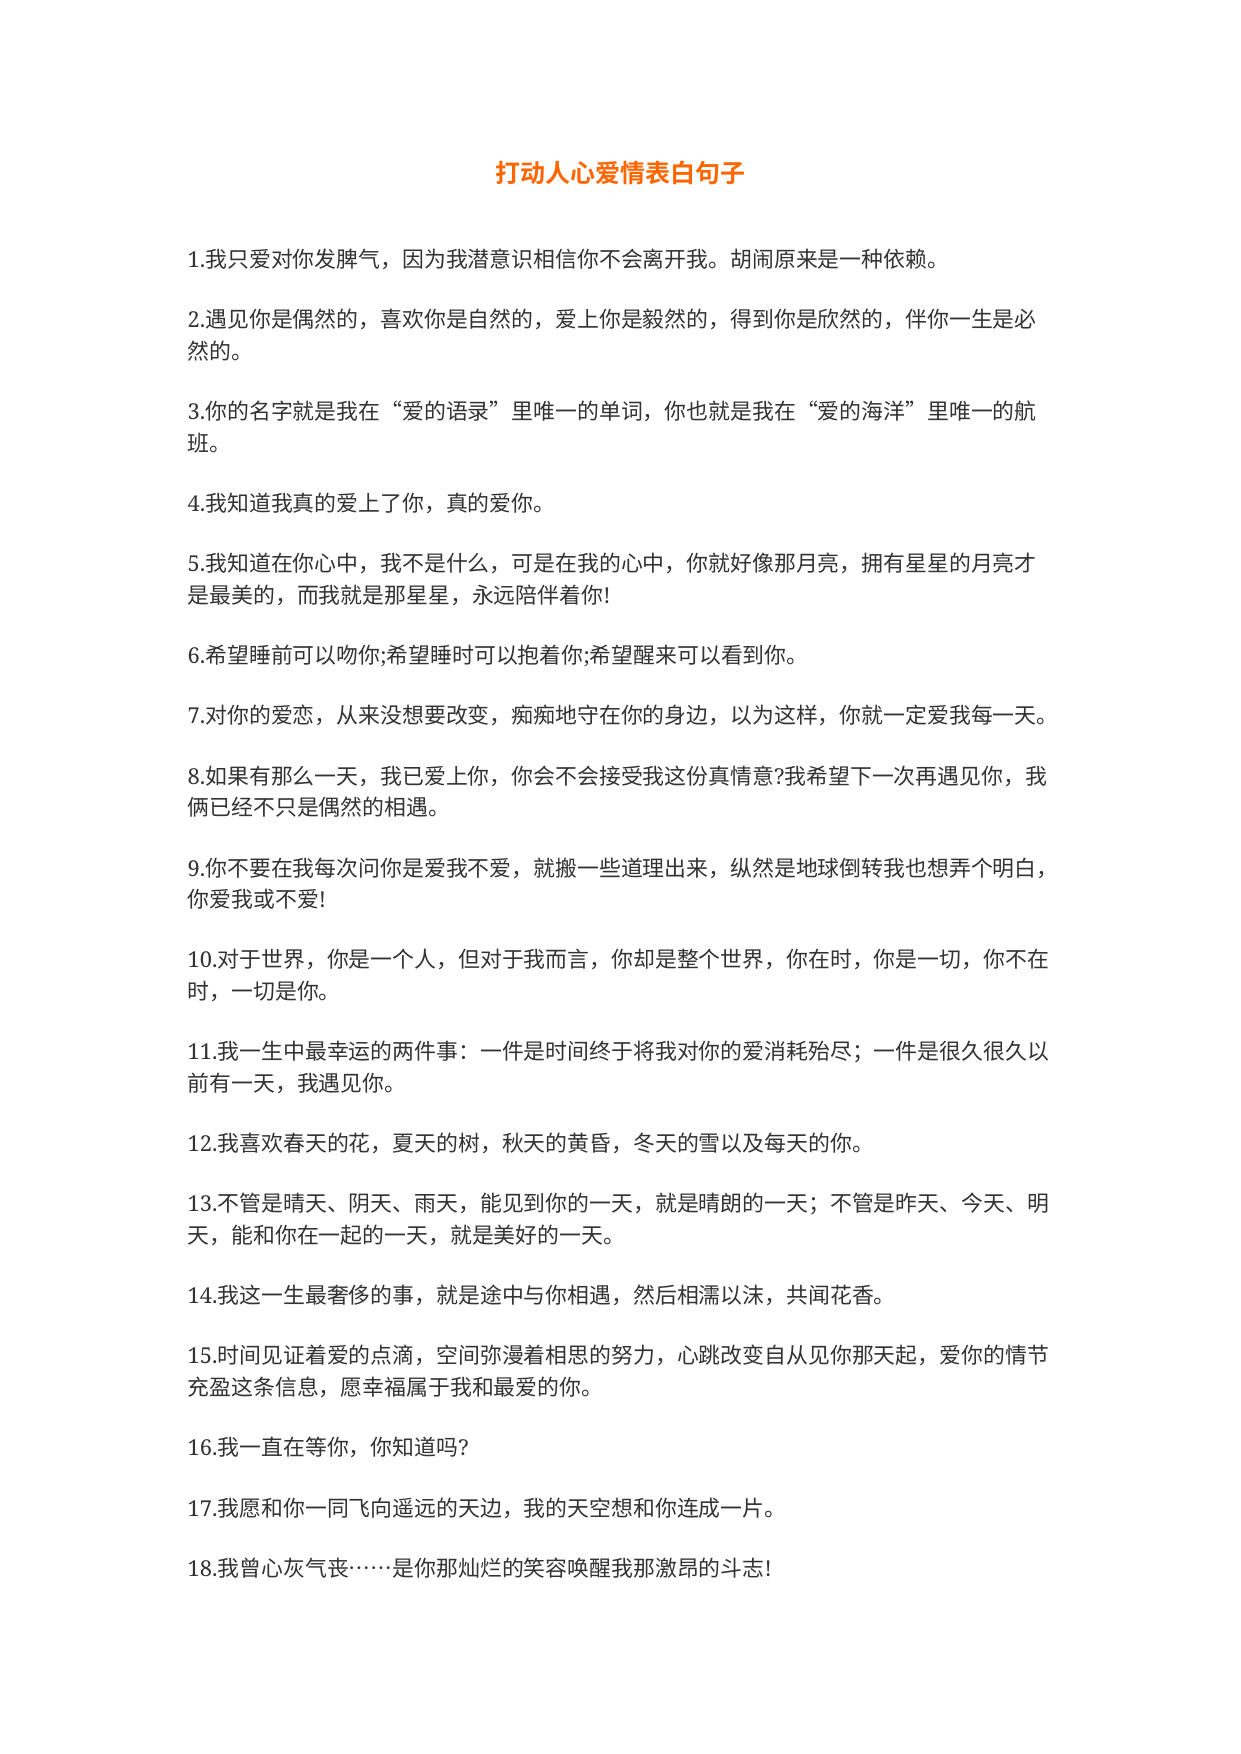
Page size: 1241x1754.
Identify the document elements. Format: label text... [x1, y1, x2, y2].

text 5.我知道在你心中，我不是什么，可是在我的心中，你就好像那月亮，拥有星星的月亮才是最美的，而我就是那星星，永远陪伴着你! [187, 546, 1053, 610]
text 9.你不要在我每次问你是爱我不爱，就搬一些道理出来，纵然是地球倒转我也想弄个明白，你爱我或不爱! [187, 851, 1053, 914]
text 4.我知道我真的爱上了你，真的爱你。 [187, 486, 1053, 518]
text 14.我这一生最奢侈的事，就是途中与你相遇，然后相濡以沫，共闻花香。 [187, 1278, 1053, 1310]
subtitle 打动人心爱情表白句子 [187, 150, 1053, 190]
text 18.我曾心灰气丧……是你那灿烂的笑容唤醒我那激昂的斗志! [187, 1551, 1053, 1583]
text 12.我喜欢春天的花，夏天的树，秋天的黄昏，冬天的雪以及每天的你。 [187, 1126, 1053, 1158]
text 16.我一直在等你，你知道吗? [187, 1430, 1053, 1462]
text 13.不管是晴天、阴天、雨天，能见到你的一天，就是晴朗的一天；不管是昨天、今天、明天，能和你在一起的一天，就是美好的一天。 [187, 1186, 1053, 1250]
text 11.我一生中最幸运的两件事：一件是时间终于将我对你的爱消耗殆尽；一件是很久很久以前有一天，我遇见你。 [187, 1034, 1053, 1098]
text 17.我愿和你一同飞向遥远的天边，我的天空想和你连成一片。 [187, 1491, 1053, 1522]
text 2.遇见你是偶然的，喜欢你是自然的，爱上你是毅然的，得到你是欣然的，伴你一生是必然的。 [187, 302, 1053, 366]
text 10.对于世界，你是一个人，但对于我而言，你却是整个世界，你在时，你是一切，你不在时，一切是你。 [187, 942, 1053, 1006]
text 15.时间见证着爱的点滴，空间弥漫着相思的努力，心跳改变自从见你那天起，爱你的情节充盈这条信息，愿幸福属于我和最爱的你。 [187, 1338, 1053, 1402]
text 6.希望睡前可以吻你;希望睡时可以抱着你;希望醒来可以看到你。 [187, 638, 1053, 670]
text 1.我只爱对你发脾气，因为我潜意识相信你不会离开我。胡闹原来是一种依赖。 [187, 242, 1053, 274]
text 8.如果有那么一天，我已爱上你，你会不会接受我这份真情意?我希望下一次再遇见你，我俩已经不只是偶然的相遇。 [187, 759, 1053, 822]
text 3.你的名字就是我在“爱的语录”里唯一的单词，你也就是我在“爱的海洋”里唯一的航班。 [187, 394, 1053, 458]
text 7.对你的爱恋，从来没想要改变，痴痴地守在你的身边，以为这样，你就一定爱我每一天。 [187, 698, 1053, 730]
